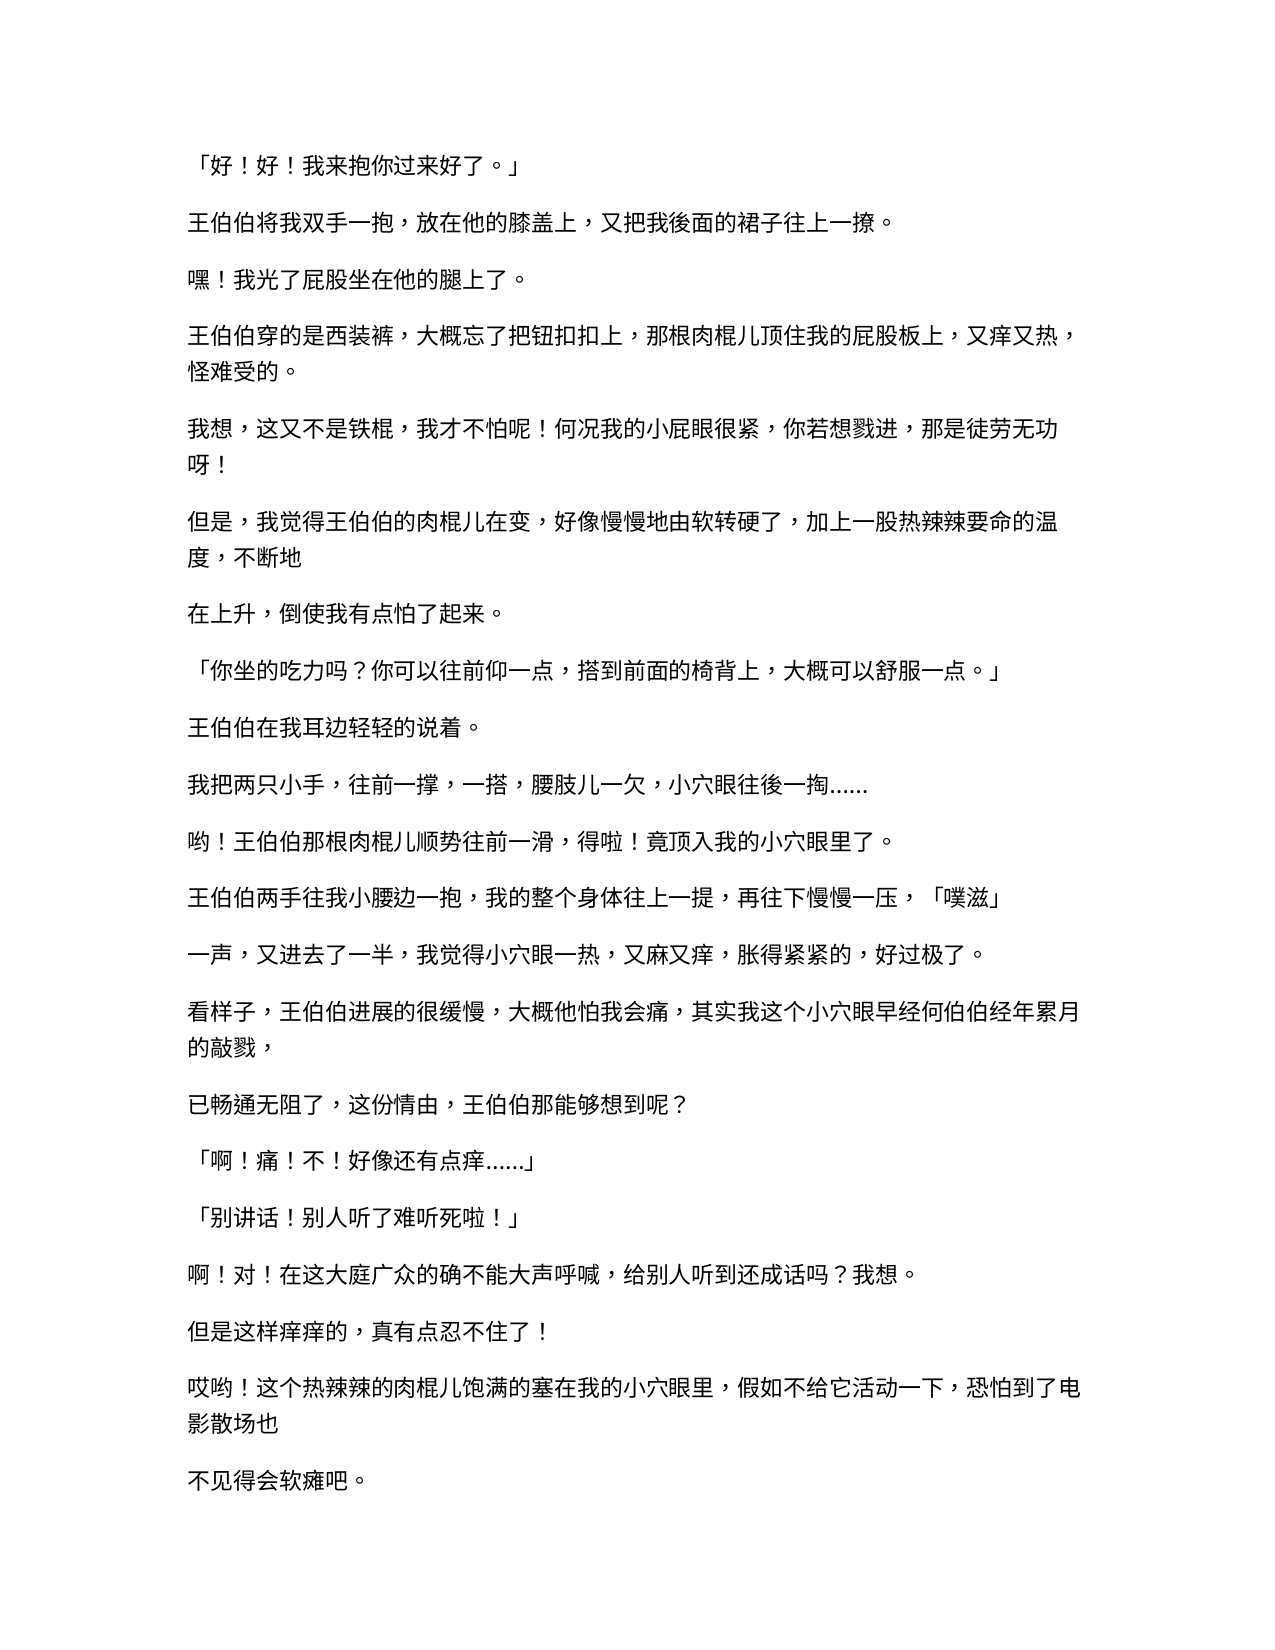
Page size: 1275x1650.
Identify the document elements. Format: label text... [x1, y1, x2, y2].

text 啊！对！在这大庭广众的确不能大声呼喊，给别人听到还成话吗？我想。 [187, 1259, 1087, 1290]
text 在上升，倒使我有点怕了起来。 [187, 598, 1087, 630]
text 「你坐的吃力吗？你可以往前仰一点，搭到前面的椅背上，大概可以舒服一点。」 [187, 655, 1087, 686]
text 王伯伯穿的是西装裤，大概忘了把钮扣扣上，那根肉棍儿顶住我的屁股板上，又痒又热，怪难受的。 [187, 320, 1087, 387]
text 嘿！我光了屁股坐在他的腿上了。 [187, 263, 1087, 295]
text 「好！好！我来抱你过来好了。」 [187, 150, 1087, 181]
text 我想，这又不是铁棍，我才不怕呢！何况我的小屁眼很紧，你若想戮进，那是徒劳无功呀！ [187, 413, 1087, 480]
text 已畅通无阻了，这份情由，王伯伯那能够想到呢？ [187, 1088, 1087, 1120]
text 「啊！痛！不！好像还有点痒……」 [187, 1145, 1087, 1177]
text 但是，我觉得王伯伯的肉棍儿在变，好像慢慢地由软转硬了，加上一股热辣辣要命的温度，不断地 [187, 506, 1087, 573]
text 一声，又进去了一半，我觉得小穴眼一热，又麻又痒，胀得紧紧的，好过极了。 [187, 939, 1087, 970]
text 哟！王伯伯那根肉棍儿顺势往前一滑，得啦！竟顶入我的小穴眼里了。 [187, 826, 1087, 857]
text 王伯伯两手往我小腰边一抱，我的整个身体往上一提，再往下慢慢一压，「噗滋」 [187, 882, 1087, 913]
text 王伯伯在我耳边轻轻的说着。 [187, 712, 1087, 743]
text 哎哟！这个热辣辣的肉棍儿饱满的塞在我的小穴眼里，假如不给它活动一下，恐怕到了电影散场也 [187, 1372, 1087, 1439]
text 看样子，王伯伯进展的很缓慢，大概他怕我会痛，其实我这个小穴眼早经何伯伯经年累月的敲戮， [187, 996, 1087, 1063]
text 不见得会软瘫吧。 [187, 1465, 1087, 1496]
text 「别讲话！别人听了难听死啦！」 [187, 1202, 1087, 1233]
text 但是这样痒痒的，真有点忍不住了！ [187, 1316, 1087, 1347]
text 我把两只小手，往前一撑，一搭，腰肢儿一欠，小穴眼往後一掏…… [187, 769, 1087, 800]
text 王伯伯将我双手一抱，放在他的膝盖上，又把我後面的裙子往上一撩。 [187, 207, 1087, 238]
